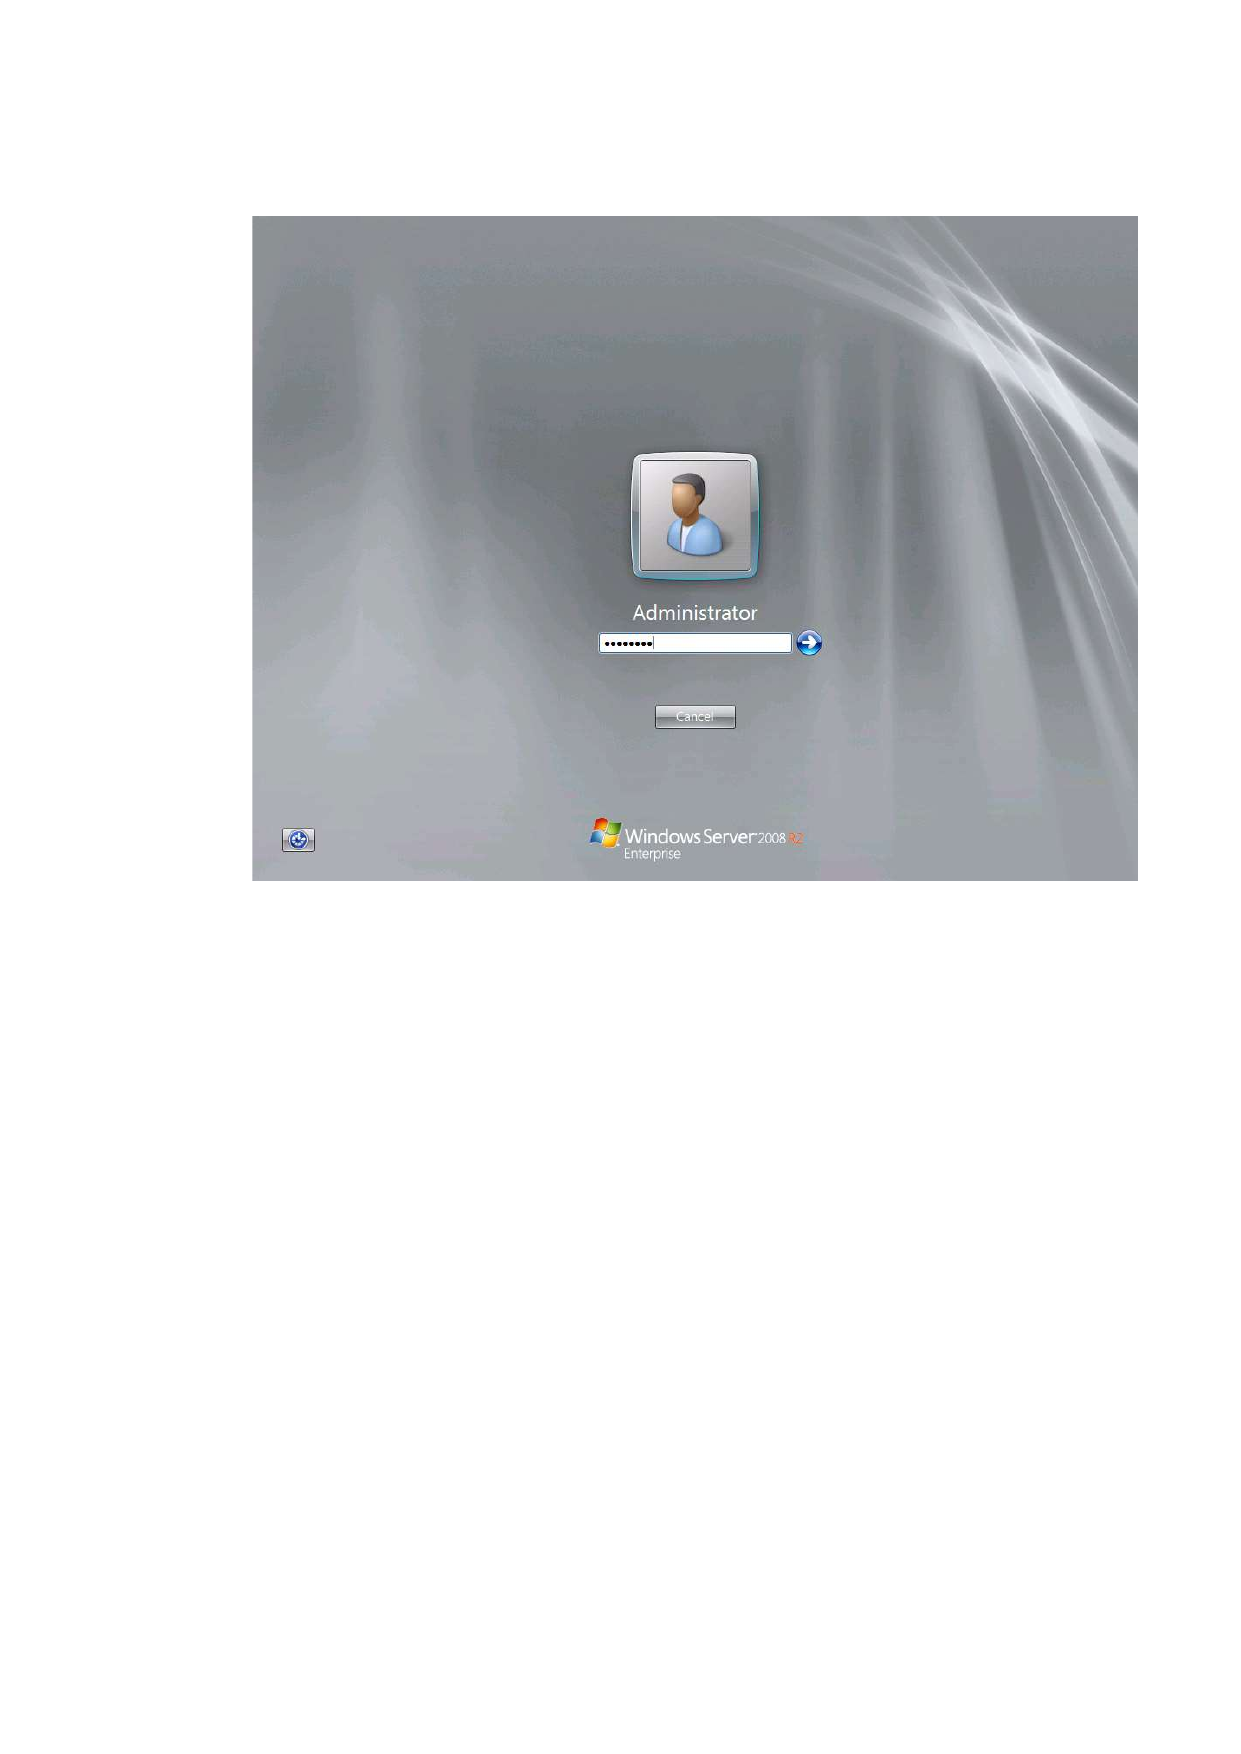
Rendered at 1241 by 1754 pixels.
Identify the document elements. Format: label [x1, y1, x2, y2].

picture [252, 216, 1138, 881]
